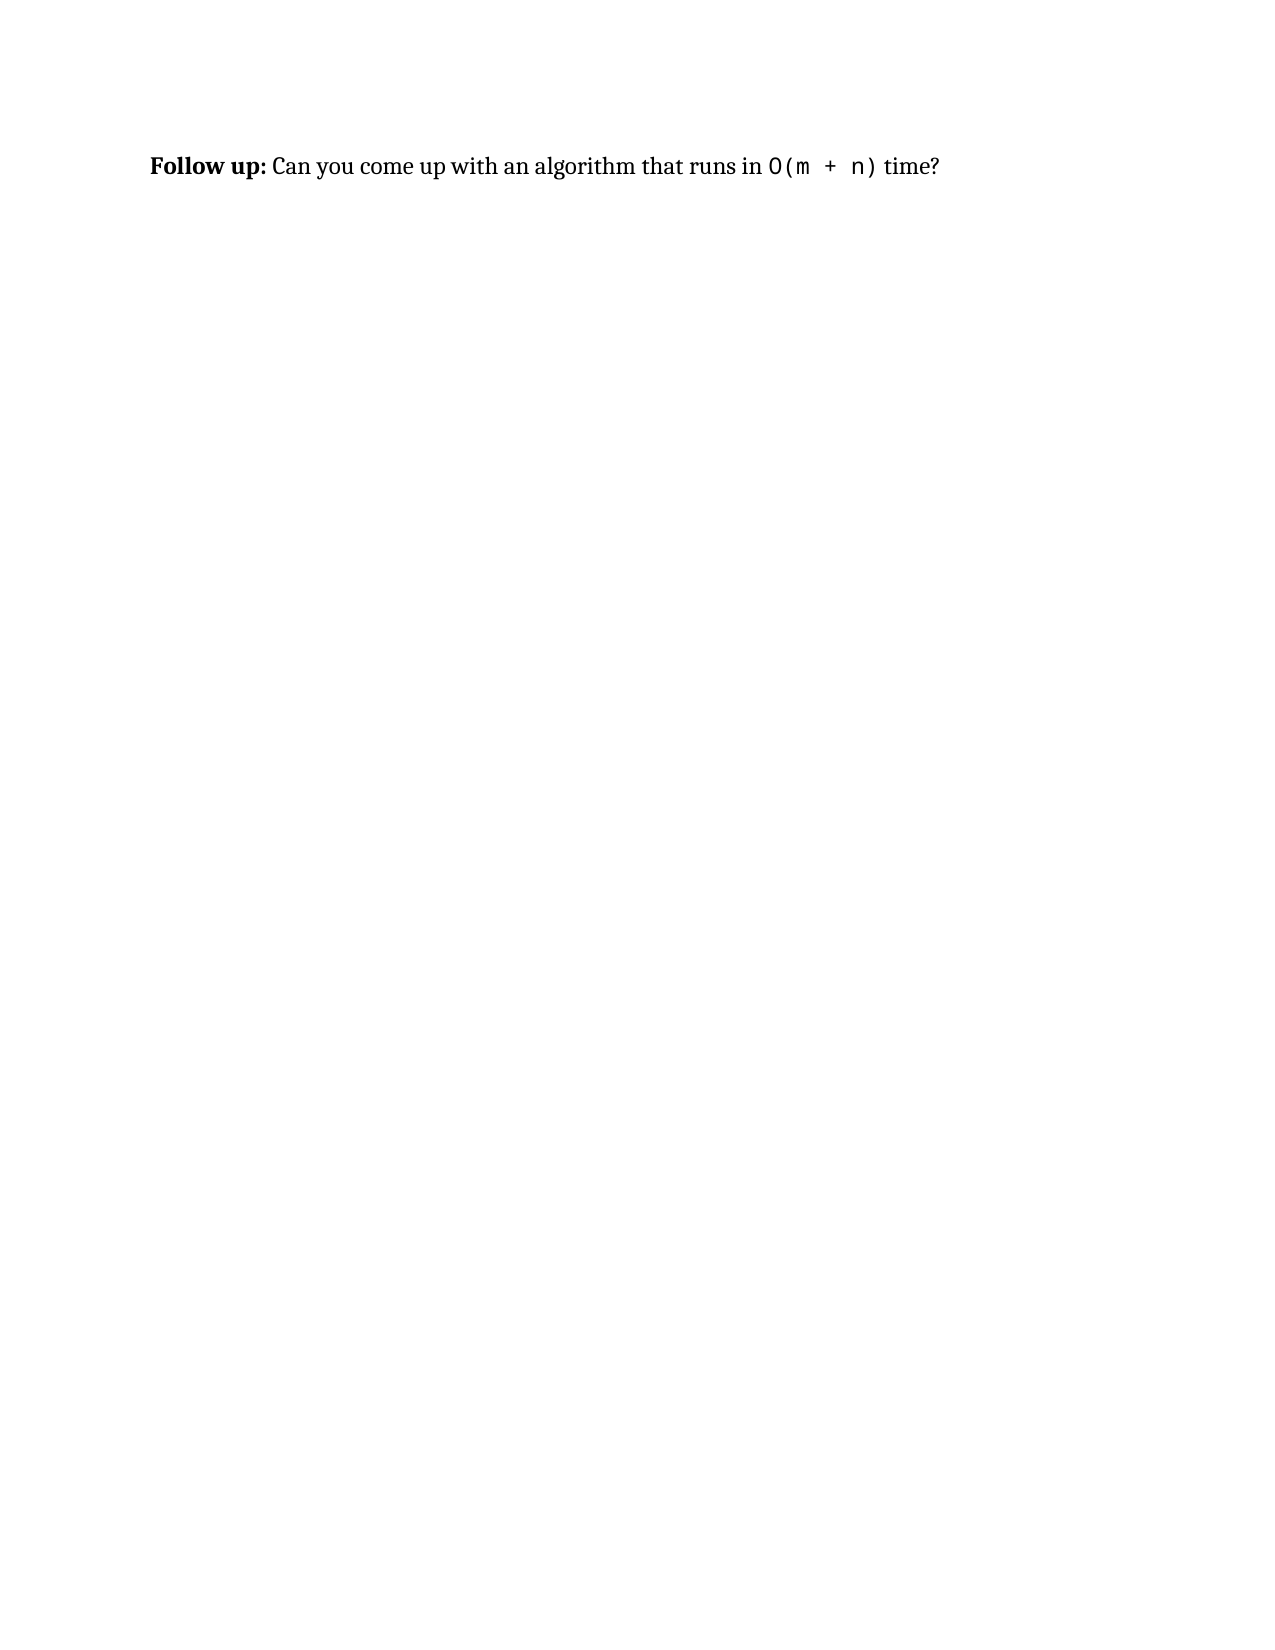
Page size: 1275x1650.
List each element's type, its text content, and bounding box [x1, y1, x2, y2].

text Follow up: Can you come up with an algorithm that runs in O(m + n) time? [150, 150, 1125, 181]
